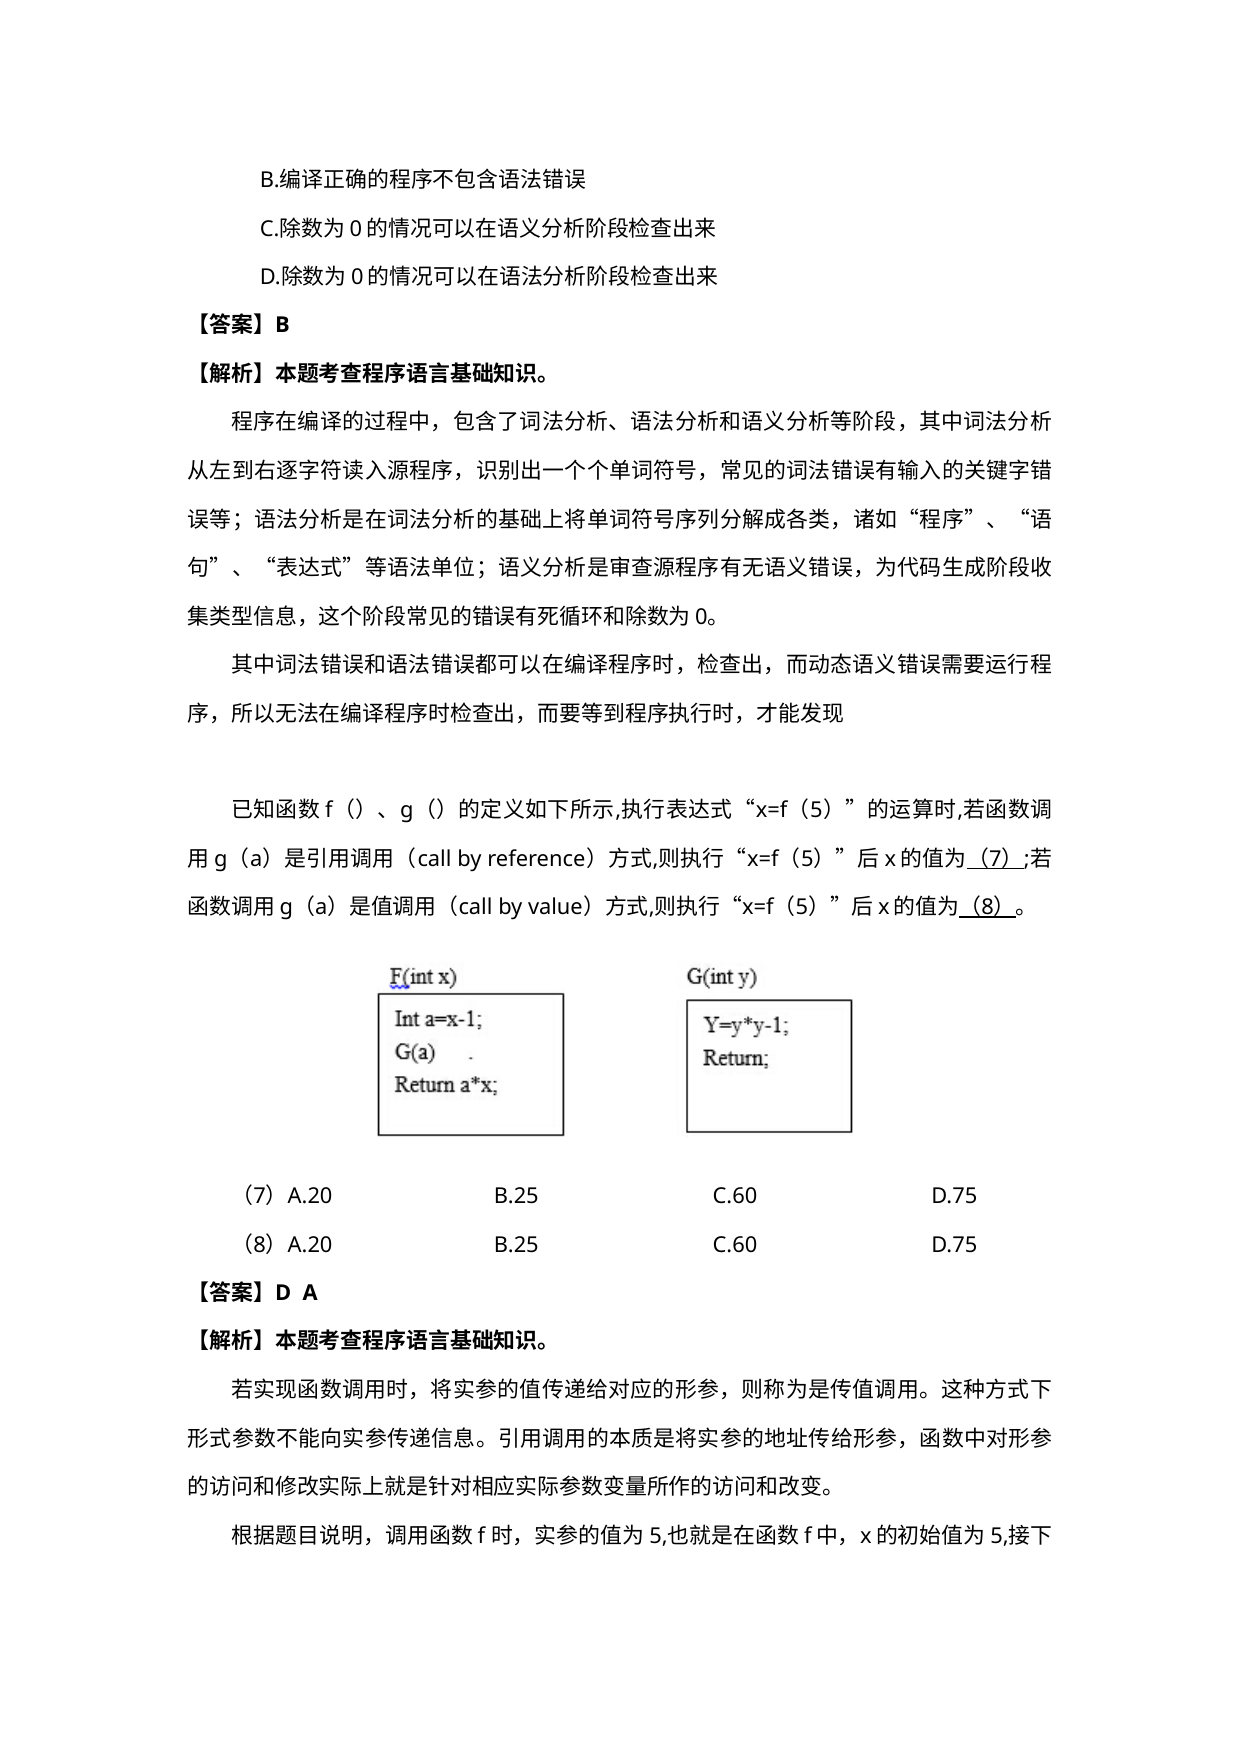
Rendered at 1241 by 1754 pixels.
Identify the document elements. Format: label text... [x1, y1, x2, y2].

text 【解析】本题考查程序语言基础知识。 [187, 355, 1053, 388]
text 【答案】D A [187, 1275, 1053, 1307]
text 其中词法错误和语法错误都可以在编译程序时，检查出，而动态语义错误需要运行程序，所以无法在编译程序时检查出，而要等到程序执行时，才能发现 [187, 647, 1053, 728]
text 【答案】B [187, 307, 1053, 339]
text 【解析】本题考查程序语言基础知识。 [187, 1323, 1053, 1356]
text （7）A.20 B.25 C.60 D.75 [187, 1178, 1053, 1211]
text D.除数为0的情况可以在语法分析阶段检查出来 [187, 259, 1053, 291]
text B.编译正确的程序不包含语法错误 [187, 162, 1053, 194]
picture [364, 937, 876, 1155]
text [187, 1517, 1053, 1550]
text （8）A.20 B.25 C.60 D.75 [187, 1226, 1053, 1259]
text C.除数为0的情况可以在语义分析阶段检查出来 [187, 210, 1053, 243]
text 若实现函数调用时，将实参的值传递给对应的形参，则称为是传值调用。这种方式下形式参数不能向实参传递信息。引用调用的本质是将实参的地址传给形参，函数中对形参的访问和修改实际上就是针对相应实际参数变量所作的访问和改变。 [187, 1371, 1053, 1501]
text 已知函数f（）、g（）的定义如下所示,执行表达式“x=f（5）”的运算时,若函数调用g（a）是引用调用（call by reference）方式,则执行“x=f（5）”后x的值为（7）;若函数调用g（a）是值调用（call by value）方式,则执行“x=f（5）”后x的值为（8）。 [187, 791, 1053, 921]
text 程序在编译的过程中，包含了词法分析、语法分析和语义分析等阶段，其中词法分析从左到右逐字符读入源程序，识别出一个个单词符号，常见的词法错误有输入的关键字错误等；语法分析是在词法分析的基础上将单词符号序列分解成各类，诸如“程序”、“语句”、“表达式”等语法单位；语义分析是审查源程序有无语义错误，为代码生成阶段收集类型信息，这个阶段常见的错误有死循环和除数为0。 [187, 404, 1053, 631]
